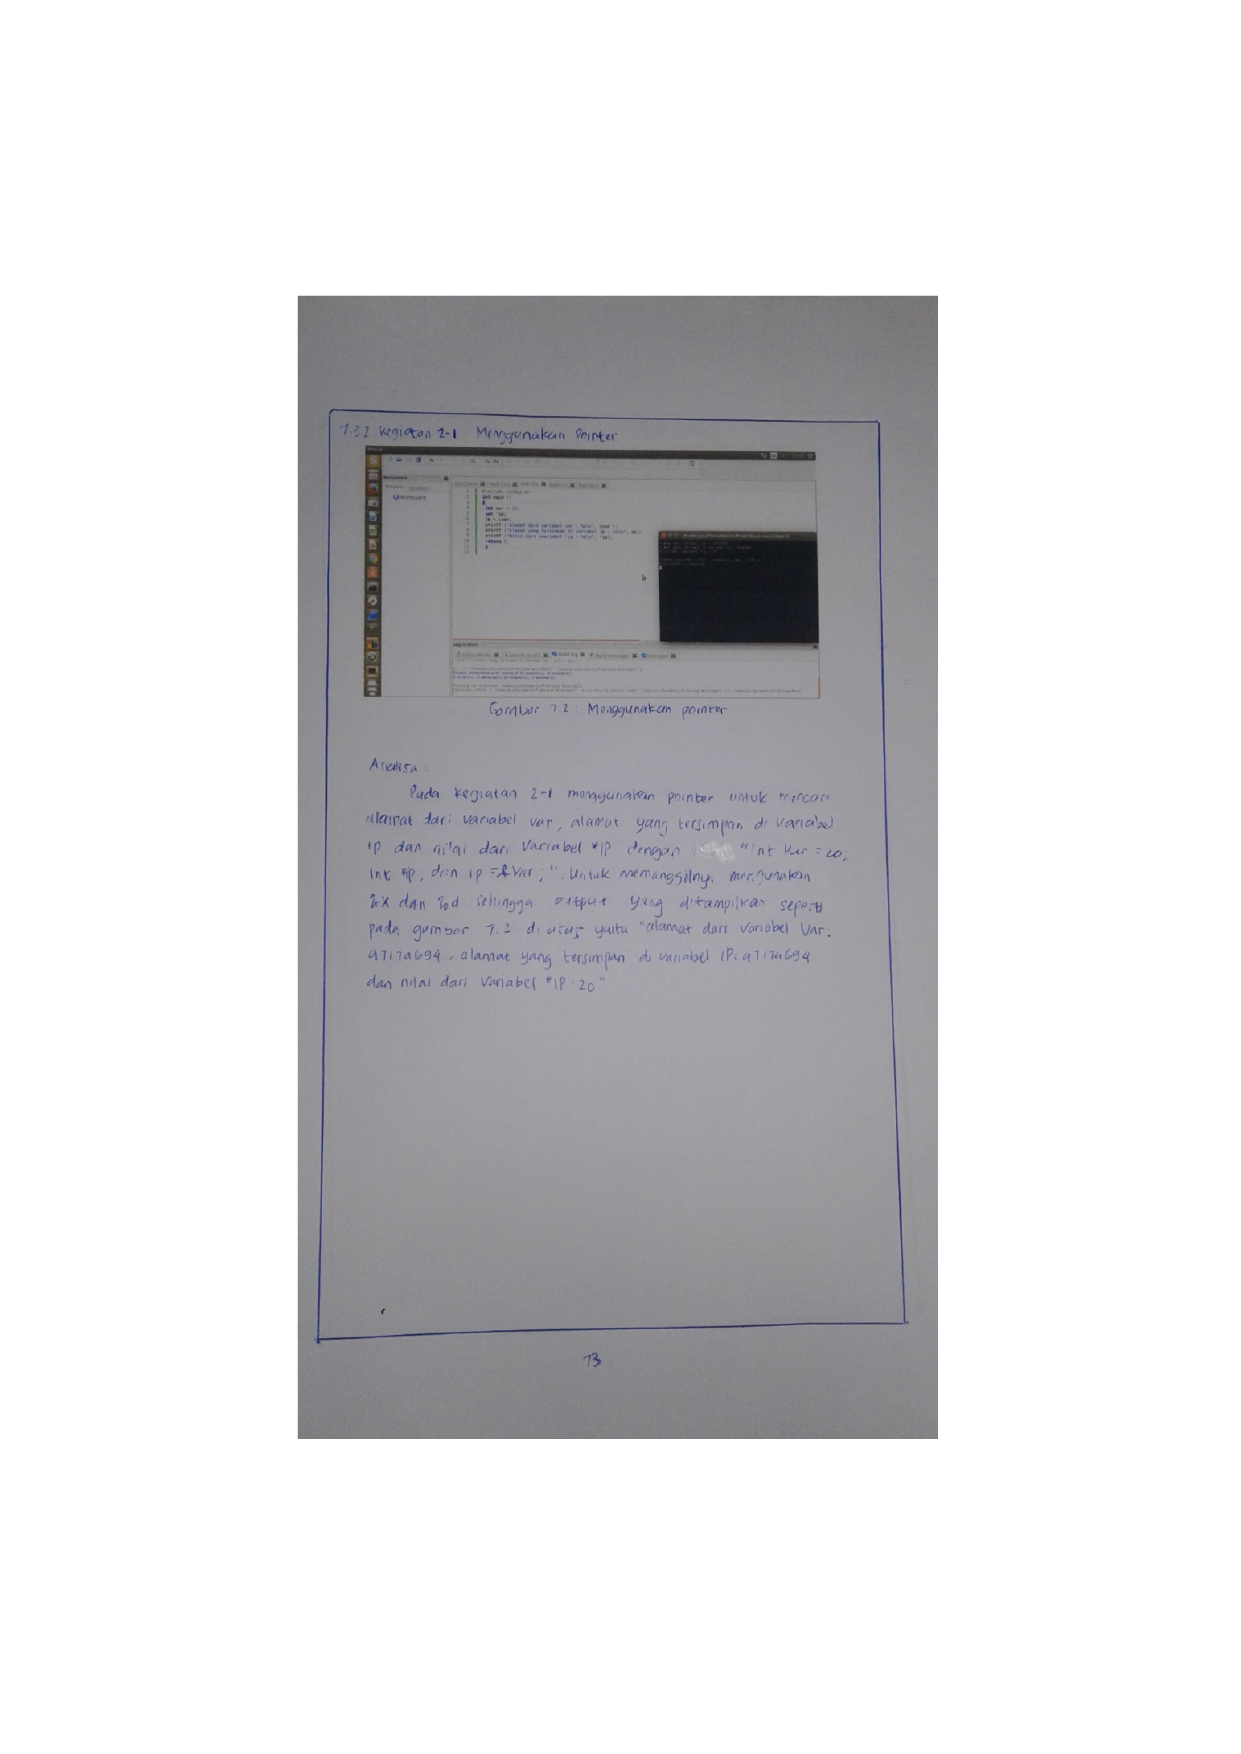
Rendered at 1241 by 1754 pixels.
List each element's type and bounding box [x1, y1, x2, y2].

picture [298, 297, 938, 1439]
